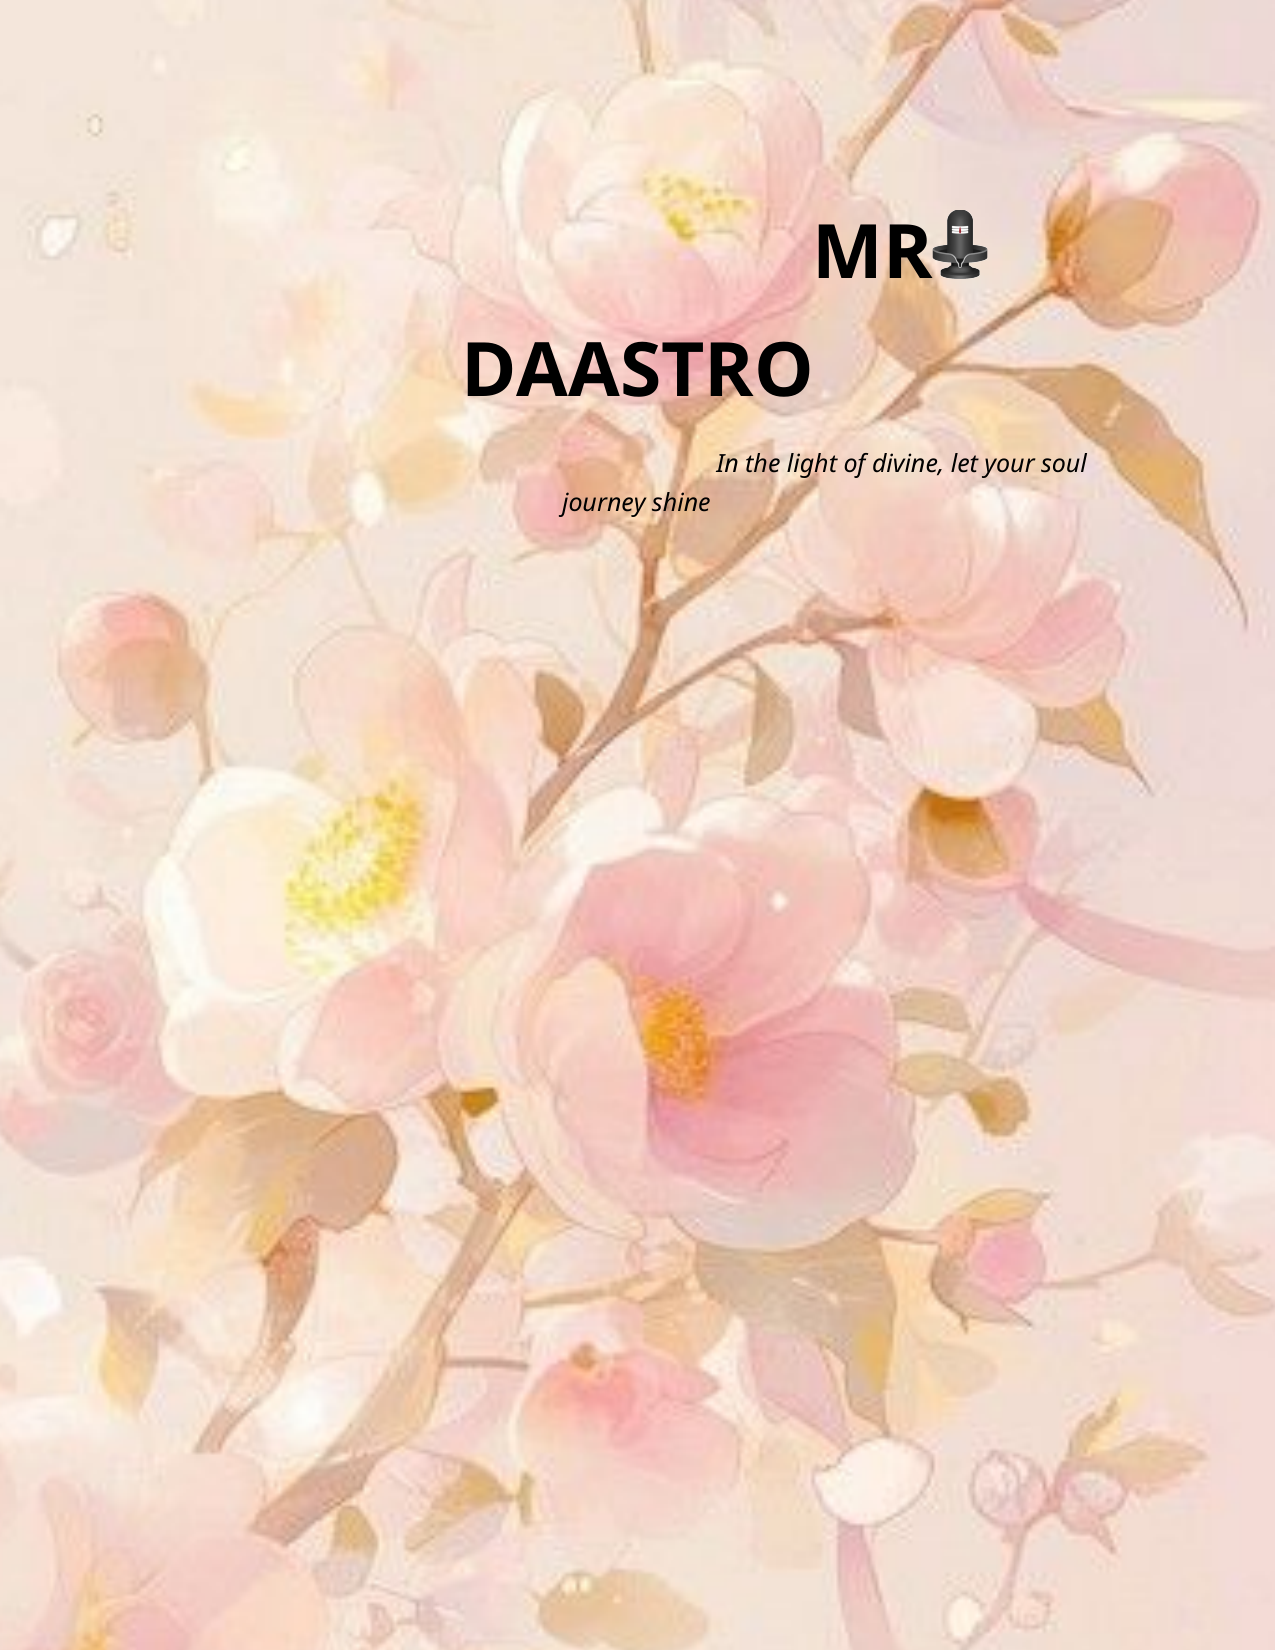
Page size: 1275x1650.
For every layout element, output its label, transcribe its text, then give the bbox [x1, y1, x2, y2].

text MRDAASTRO [150, 198, 1125, 418]
text In the light of divine, let your soul journey shine [150, 446, 1125, 519]
picture [0, 0, 1275, 1650]
